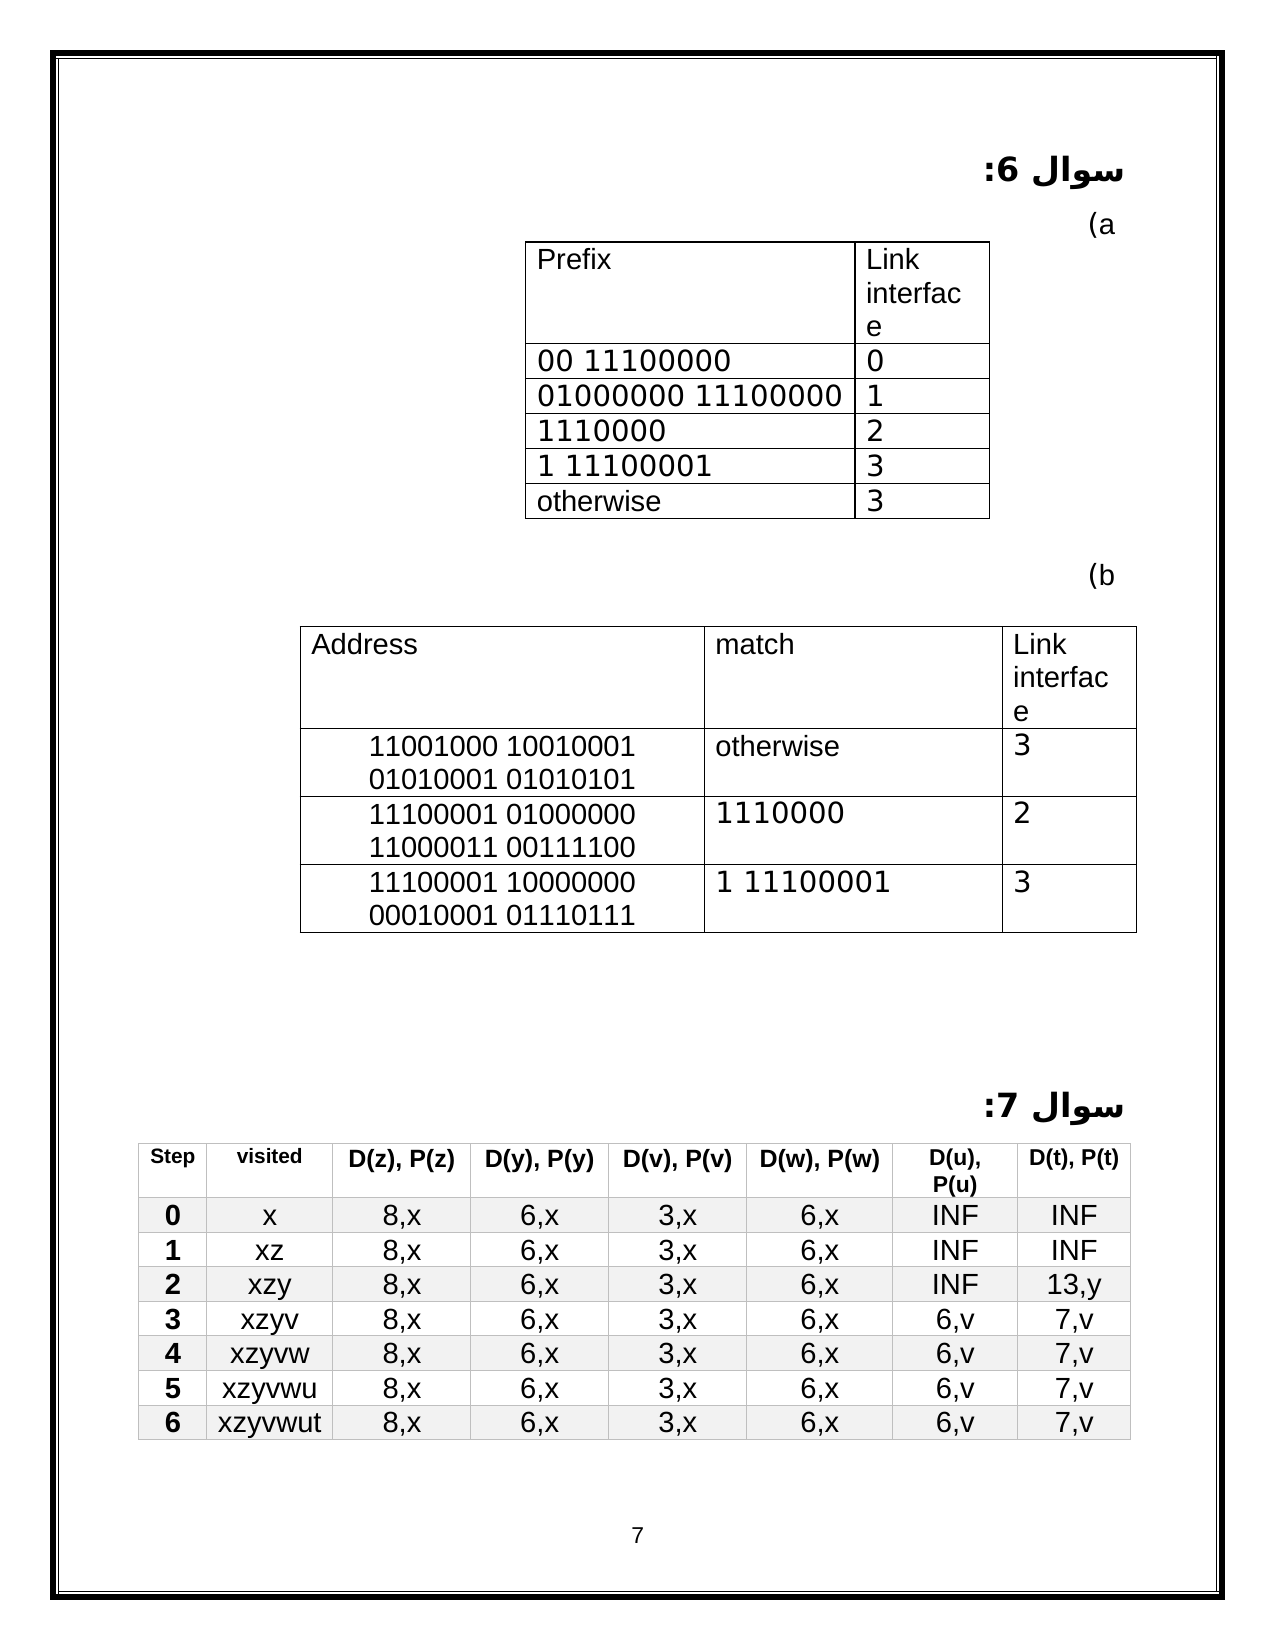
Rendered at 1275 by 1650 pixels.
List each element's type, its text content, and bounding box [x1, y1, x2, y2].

table_cell 2 [139, 1267, 206, 1301]
table_cell 0 [856, 344, 989, 378]
table_cell 11100000 01000000 [526, 379, 854, 413]
table_cell 2 [856, 414, 989, 448]
table_cell 6,v [893, 1406, 1017, 1439]
table_header Link interface [856, 243, 989, 343]
table_cell xzy [207, 1267, 332, 1301]
table_cell 3 [1003, 729, 1136, 796]
table_header Step [139, 1144, 206, 1197]
table_cell 6,x [747, 1406, 892, 1439]
table_cell 3,x [609, 1267, 746, 1301]
table_cell 8,x [333, 1336, 470, 1370]
subtitle سوال 6: [150, 150, 1125, 189]
table_cell 3,x [609, 1336, 746, 1370]
table_cell 7,v [1018, 1302, 1130, 1335]
table_cell 7,v [1018, 1406, 1130, 1439]
table_cell 3 [139, 1302, 206, 1335]
table_cell 7,v [1018, 1371, 1130, 1404]
table_cell 6,x [747, 1198, 892, 1232]
table_cell 11001000 10010001 01010001 01010101 [301, 729, 704, 796]
table_cell INF [1018, 1233, 1130, 1266]
table_header D(y), P(y) [471, 1144, 608, 1197]
table_header D(w), P(w) [747, 1144, 892, 1197]
table_header Link interface [1003, 627, 1136, 728]
table_cell INF [893, 1198, 1017, 1232]
table_cell 8,x [333, 1406, 470, 1439]
table_cell 1 [139, 1233, 206, 1266]
table_cell 6,x [471, 1198, 608, 1232]
subtitle سوال 7: [150, 1086, 1125, 1125]
table_cell 4 [139, 1336, 206, 1370]
table_cell xz [207, 1233, 332, 1266]
table_cell INF [1018, 1198, 1130, 1232]
table_cell 2 [1003, 797, 1136, 864]
table_cell 3,x [609, 1233, 746, 1266]
table_cell 3,x [609, 1406, 746, 1439]
table_header D(t), P(t) [1018, 1144, 1130, 1197]
table_cell otherwise [705, 729, 1002, 796]
table_cell 6,x [471, 1302, 608, 1335]
table_cell INF [893, 1267, 1017, 1301]
table_cell 6,v [893, 1371, 1017, 1404]
table_cell 3,x [609, 1198, 746, 1232]
table_cell 3,x [609, 1302, 746, 1335]
table_cell 11100000 00 [526, 344, 854, 378]
table_cell 6,x [471, 1336, 608, 1370]
table_cell otherwise [526, 484, 854, 518]
table_cell 1110000 [526, 414, 854, 448]
table_cell 6 [139, 1406, 206, 1439]
table_cell 13,y [1018, 1267, 1130, 1301]
table_cell 5 [139, 1371, 206, 1404]
table_cell 8,x [333, 1267, 470, 1301]
table_cell 11100001 10000000 00010001 01110111 [301, 865, 704, 932]
table_header match [705, 627, 1002, 728]
table_header D(z), P(z) [333, 1144, 470, 1197]
table_cell 8,x [333, 1302, 470, 1335]
table_cell 8,x [333, 1233, 470, 1266]
table_cell 6,v [893, 1302, 1017, 1335]
table_cell 6,x [471, 1267, 608, 1301]
table_cell 3 [856, 484, 989, 518]
table_header D(v), P(v) [609, 1144, 746, 1197]
table_cell 6,x [747, 1233, 892, 1266]
table_cell 11100001 1 [526, 449, 854, 483]
table_cell 6,x [471, 1406, 608, 1439]
table_cell 11100001 01000000 11000011 00111100 [301, 797, 704, 864]
table_cell x [207, 1198, 332, 1232]
table_cell 6,x [747, 1267, 892, 1301]
table_cell xzyvwu [207, 1371, 332, 1404]
table_cell 6,x [471, 1233, 608, 1266]
table_cell 3,x [609, 1371, 746, 1404]
table_header Address [301, 627, 704, 728]
table_cell 6,v [893, 1336, 1017, 1370]
table_cell 3 [856, 449, 989, 483]
table_header visited [207, 1144, 332, 1197]
table_cell 0 [139, 1198, 206, 1232]
table_cell 6,x [471, 1371, 608, 1404]
table_cell xzyvw [207, 1336, 332, 1370]
table_cell 8,x [333, 1371, 470, 1404]
table_cell 6,x [747, 1302, 892, 1335]
table_cell 1 [856, 379, 989, 413]
table_cell xzyvwut [207, 1406, 332, 1439]
table_cell xzyv [207, 1302, 332, 1335]
table_header D(u), P(u) [893, 1144, 1017, 1197]
table_cell 7,v [1018, 1336, 1130, 1370]
table_header Prefix [526, 243, 854, 343]
table_cell 6,x [747, 1371, 892, 1404]
table_cell 11100001 1 [705, 865, 1002, 932]
table_cell 6,x [747, 1336, 892, 1370]
table_cell 3 [1003, 865, 1136, 932]
table_cell INF [893, 1233, 1017, 1266]
table_cell 8,x [333, 1198, 470, 1232]
table_cell 1110000 [705, 797, 1002, 864]
